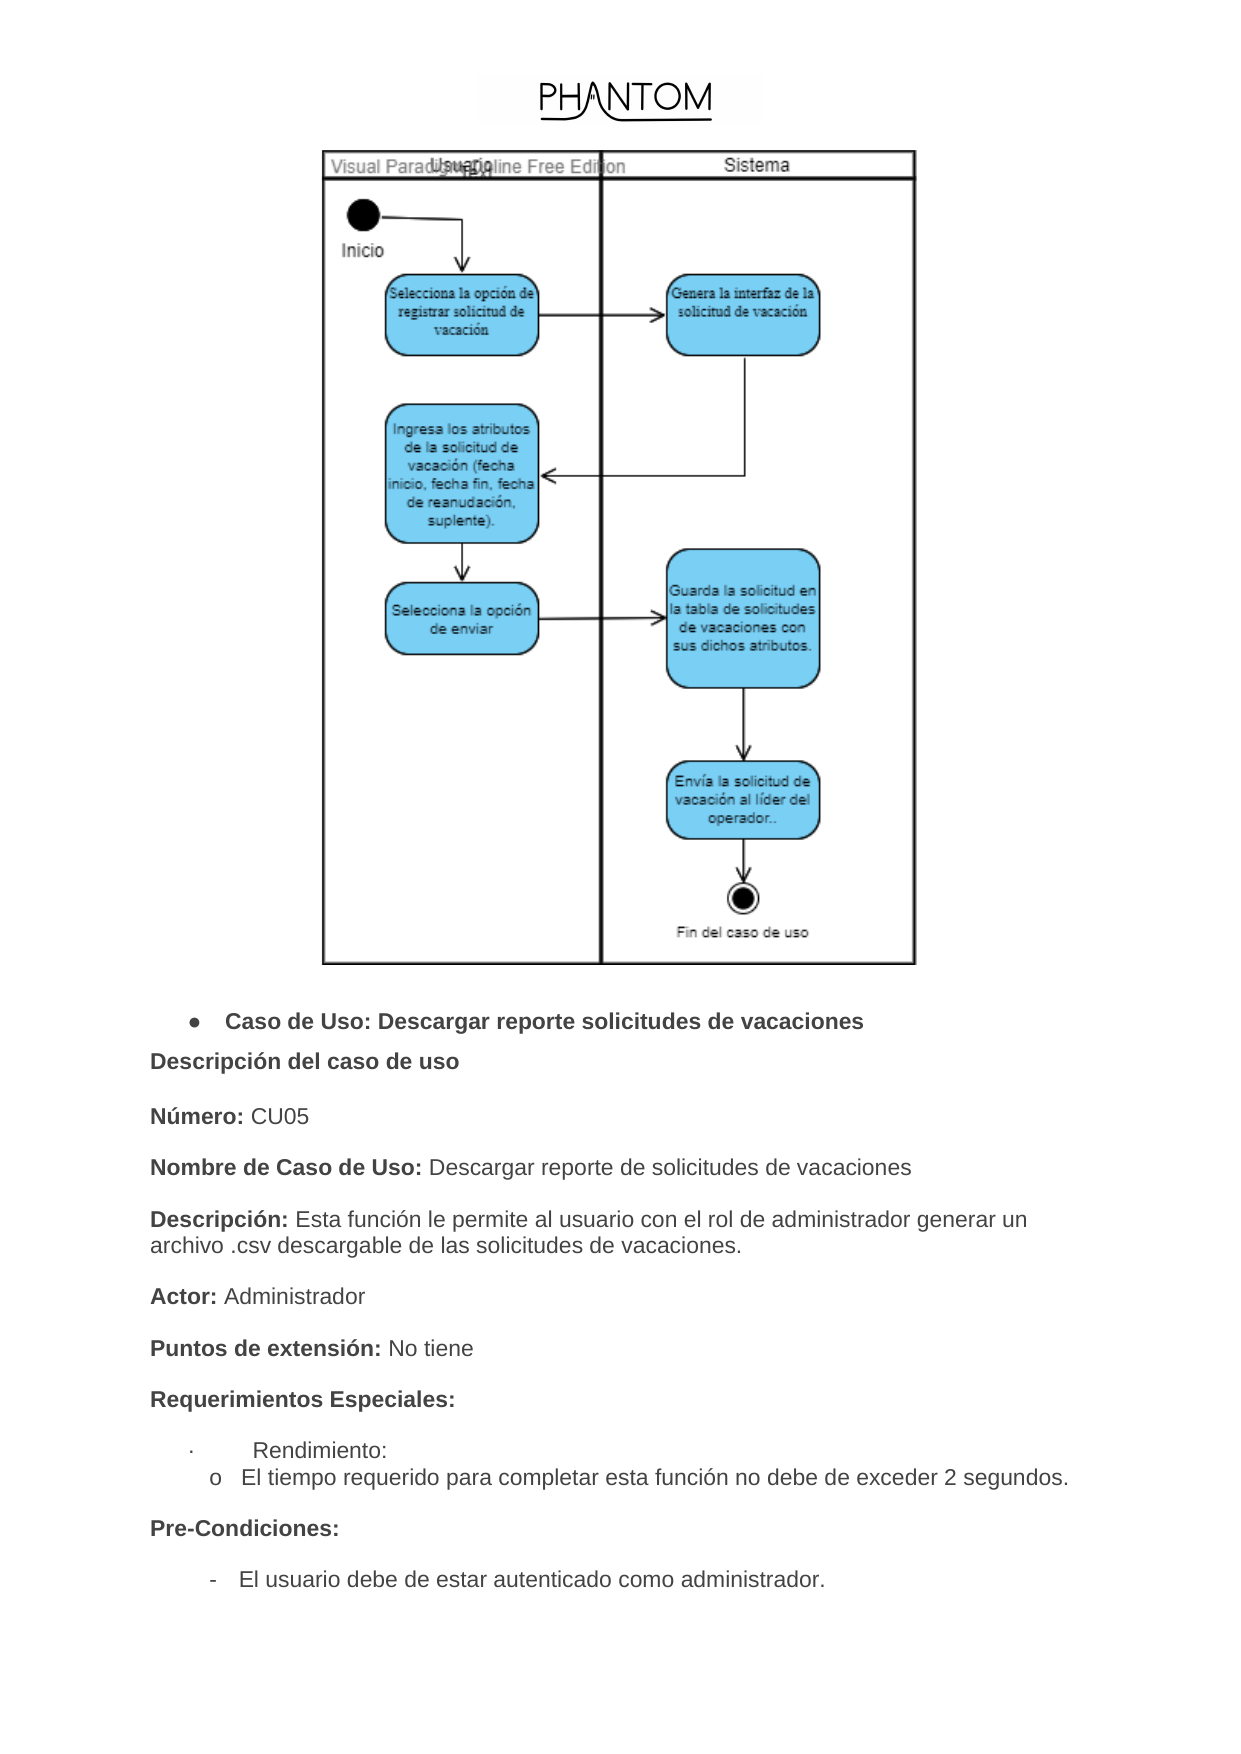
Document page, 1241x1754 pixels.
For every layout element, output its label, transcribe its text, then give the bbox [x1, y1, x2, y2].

text · Rendimiento: [187, 1437, 1090, 1464]
list Caso de Uso: Descargar reporte solicitudes de vacaciones [187, 1008, 1090, 1034]
text Descripción del caso de uso [150, 1048, 1090, 1074]
text o El tiempo requerido para completar esta función no debe de exceder 2 segundos. [209, 1464, 1090, 1490]
list El usuario debe de estar autenticado como administrador. [209, 1566, 1090, 1593]
text Actor: Administrador [150, 1283, 1090, 1309]
text Número: CU05 [150, 1103, 1090, 1129]
text Pre-Condiciones: [150, 1515, 1090, 1541]
picture [476, 75, 764, 124]
picture [321, 150, 919, 965]
text Requerimientos Especiales: [150, 1386, 1090, 1412]
text Descripción: Esta función le permite al usuario con el rol de administrador generar un archivo .csv descargable de las solicitudes de vacaciones. [150, 1206, 1090, 1258]
text Nombre de Caso de Uso: Descargar reporte de solicitudes de vacaciones [150, 1154, 1090, 1181]
text Puntos de extensión: No tiene [150, 1334, 1090, 1361]
